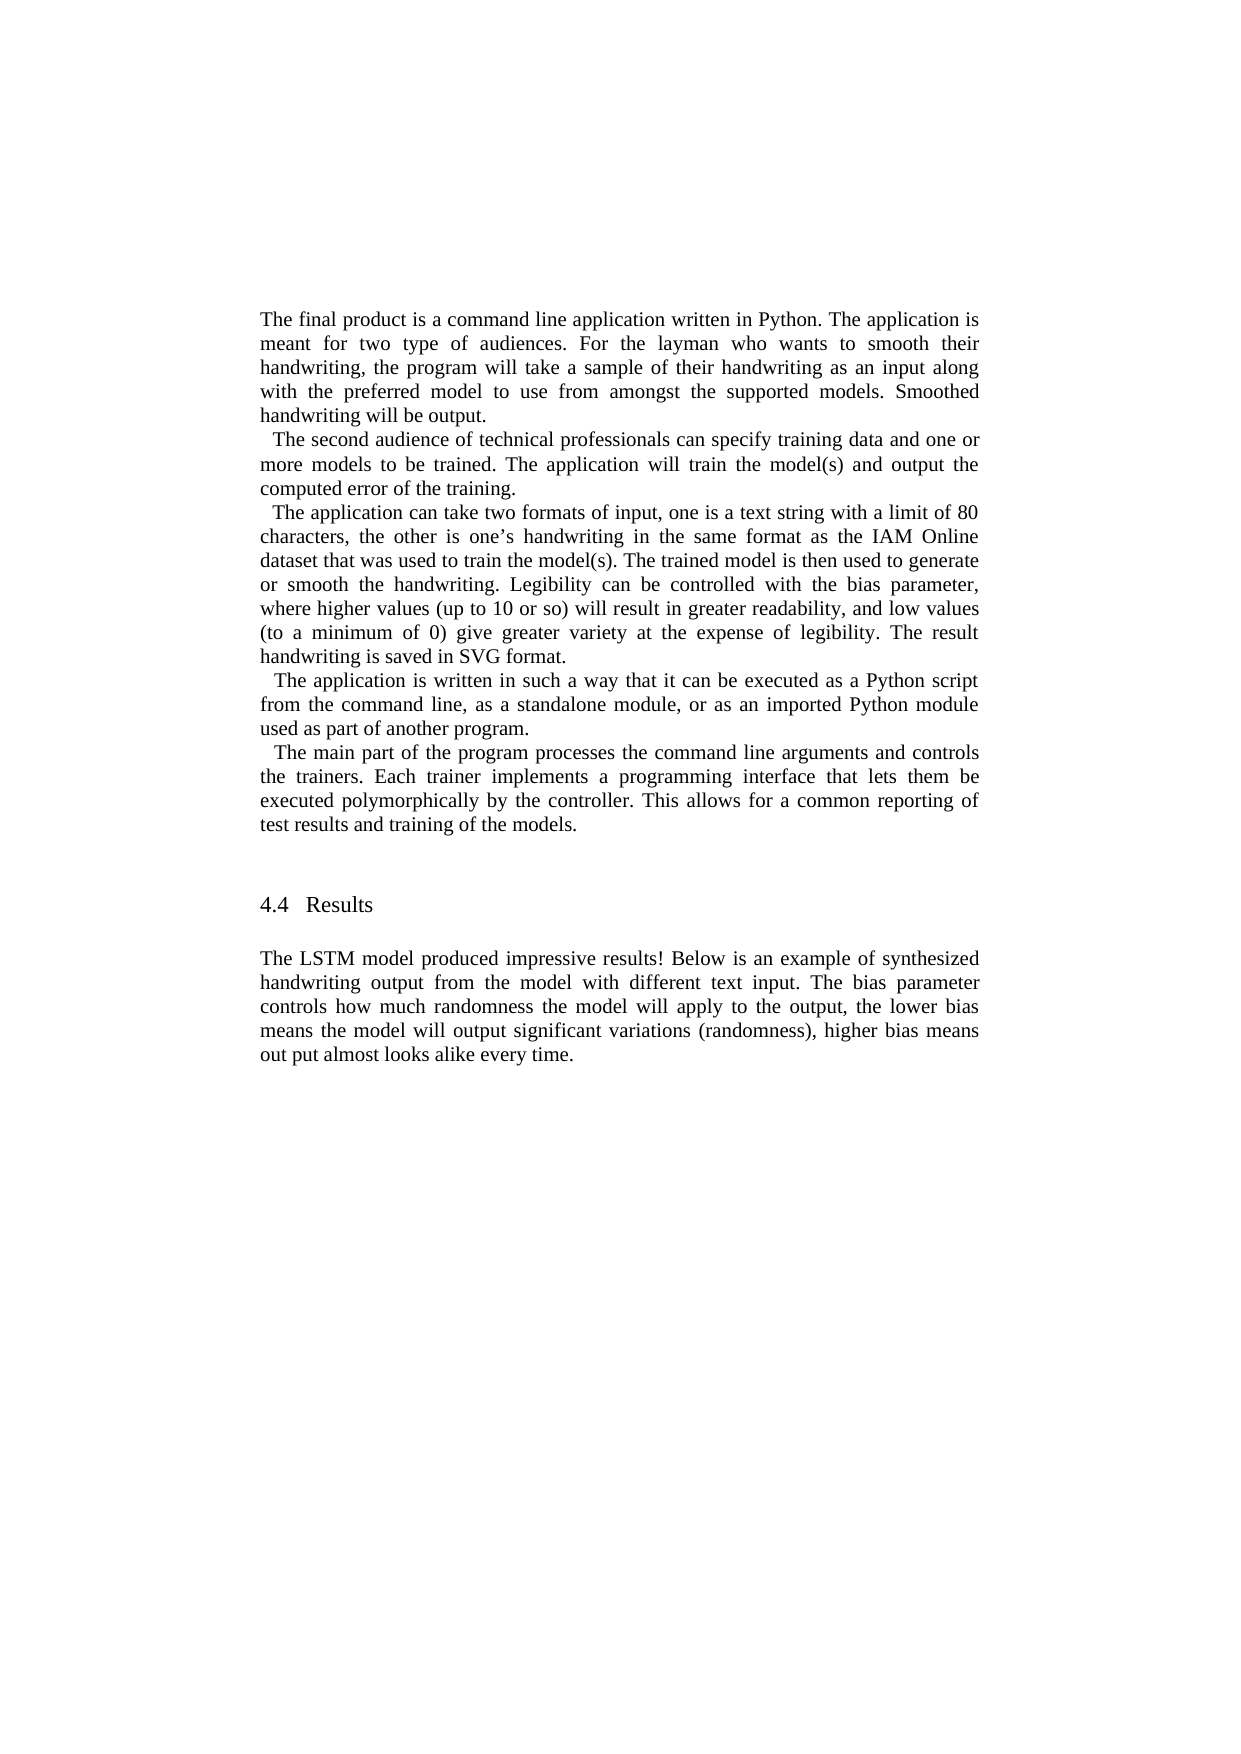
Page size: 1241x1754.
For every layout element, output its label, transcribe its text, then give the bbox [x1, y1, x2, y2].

text The second audience of technical professionals can specify training data and one or more models to be trained. The application will train the model(s) and output the computed error of the training. [260, 427, 980, 499]
text The main part of the program processes the command line arguments and controls the trainers. Each trainer implements a programming interface that lets them be executed polymorphically by the controller. This allows for a common reporting of test results and training of the models. [260, 740, 980, 836]
subtitle 4.4 Results [260, 891, 980, 917]
text The LSTM model produced impressive results! Below is an example of synthesized handwriting output from the model with different text input. The bias parameter controls how much randomness the model will apply to the output, the lower bias means the model will output significant variations (randomness), higher bias means out put almost looks alike every time. [260, 946, 980, 1066]
text The final product is a command line application written in Python. The application is meant for two type of audiences. For the layman who wants to smooth their handwriting, the program will take a sample of their handwriting as an input along with the preferred model to use from amongst the supported models. Smoothed handwriting will be output. [260, 307, 980, 427]
text The application is written in such a way that it can be executed as a Python script from the command line, as a standalone module, or as an imported Python module used as part of another program. [260, 668, 980, 740]
text The application can take two formats of input, one is a text string with a limit of 80 characters, the other is one’s handwriting in the same format as the IAM Online dataset that was used to train the model(s). The trained model is then used to generate or smooth the handwriting. Legibility can be controlled with the bias parameter, where higher values (up to 10 or so) will result in greater readability, and low values (to a minimum of 0) give greater variety at the expense of legibility. The result handwriting is saved in SVG format. [260, 499, 980, 668]
